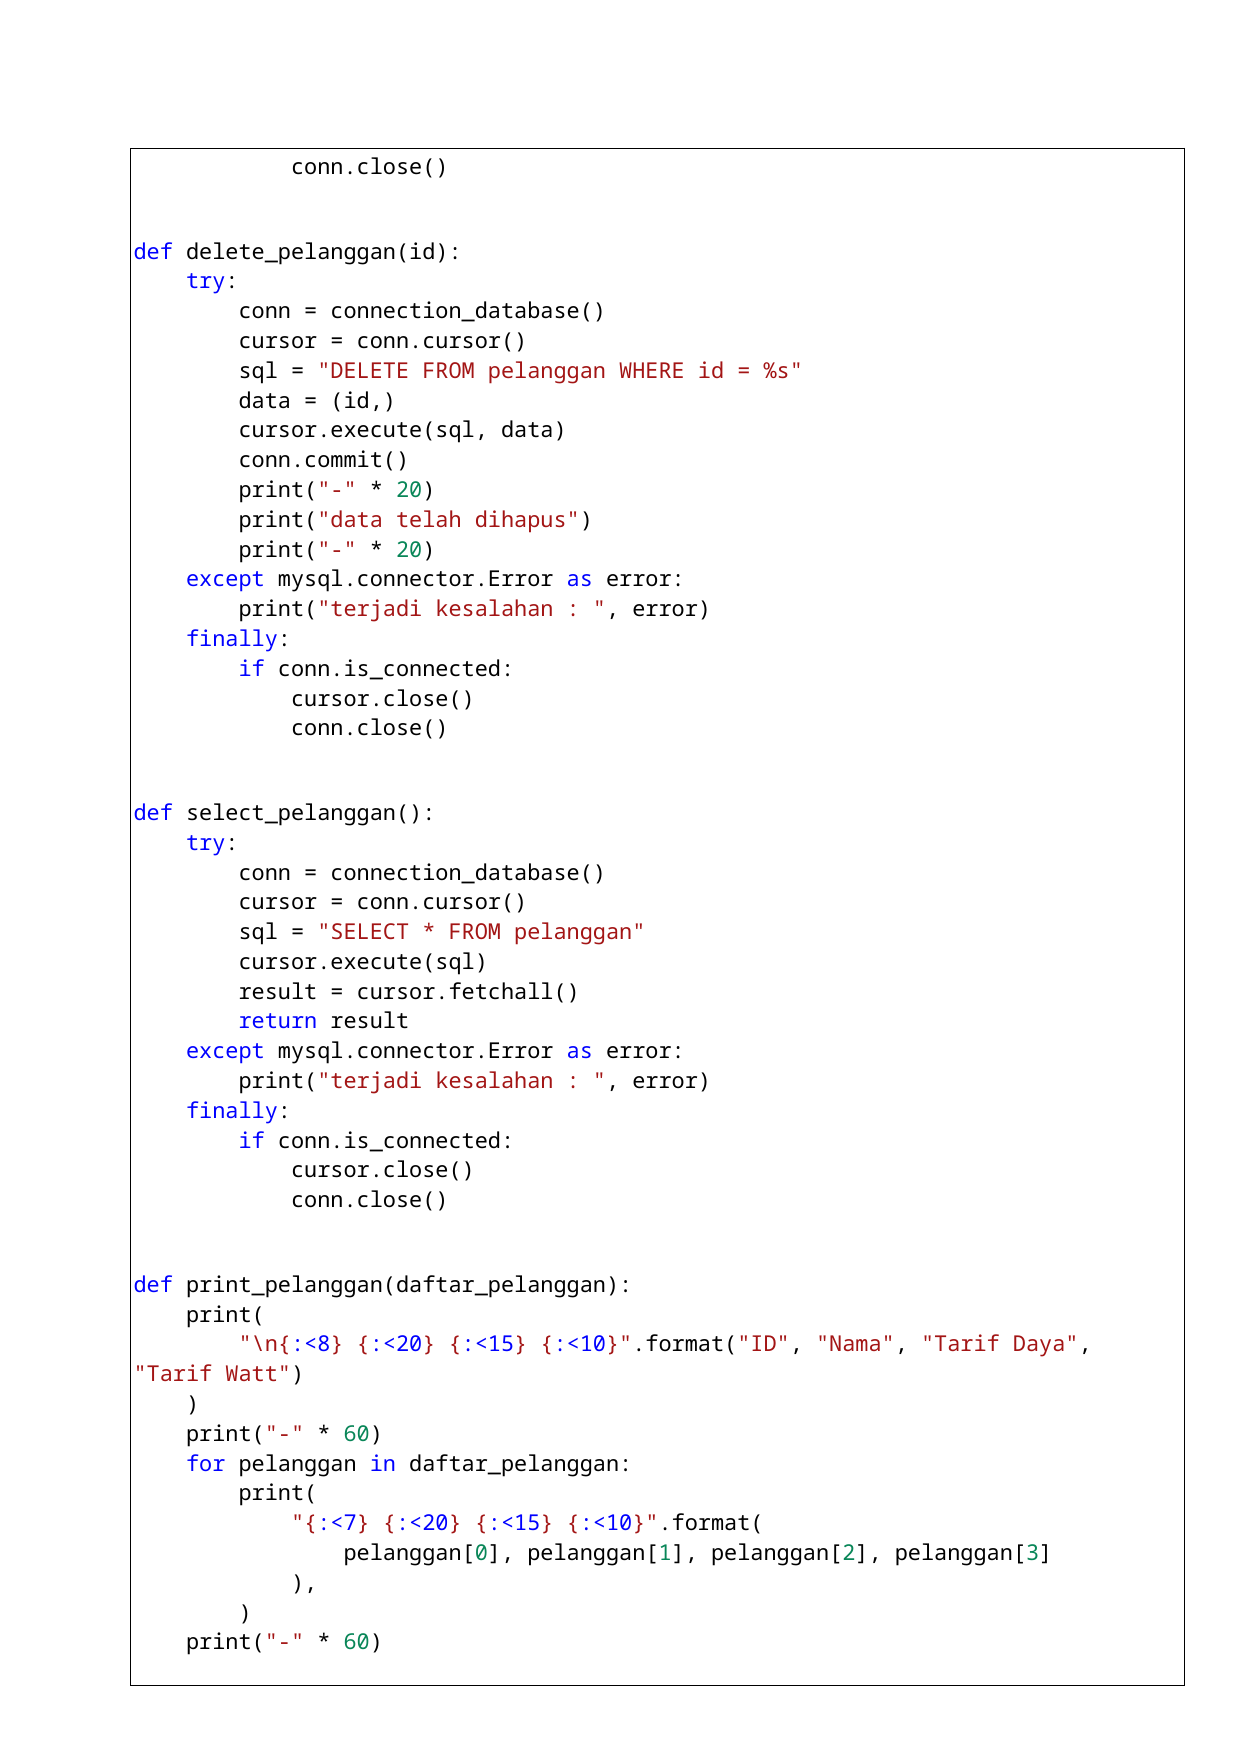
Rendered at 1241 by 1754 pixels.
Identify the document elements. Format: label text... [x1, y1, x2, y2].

text conn.close() [133, 1184, 1182, 1214]
text def print_pelanggan(daftar_pelanggan): [131, 1266, 1184, 1298]
text conn.close() [133, 712, 1182, 742]
text print("data telah dihapus") [133, 504, 1182, 533]
text "{:<7} {:<20} {:<15} {:<10}".format( [133, 1507, 1182, 1537]
text except mysql.connector.Error as error: [133, 563, 1182, 593]
text "\n{:<8} {:<20} {:<15} {:<10}".format("ID", "Nama", "Tarif Daya", "Tarif Watt") [133, 1328, 1182, 1388]
text cursor.execute(sql) [133, 946, 1182, 976]
text def select_pelanggan(): [131, 794, 1184, 827]
text data = (id,) [133, 384, 1182, 414]
text print( [133, 1477, 1182, 1507]
text try: [133, 827, 1182, 856]
text print("terjadi kesalahan : ", error) [133, 593, 1182, 623]
text result = cursor.fetchall() [133, 976, 1182, 1005]
text print("terjadi kesalahan : ", error) [133, 1065, 1182, 1095]
text ), [133, 1567, 1182, 1596]
text print("-" * 60) [133, 1626, 1182, 1656]
text cursor = conn.cursor() [133, 325, 1182, 355]
text pelanggan[0], pelanggan[1], pelanggan[2], pelanggan[3] [133, 1537, 1182, 1567]
text print( [133, 1298, 1182, 1328]
text conn = connection_database() [133, 295, 1182, 325]
text conn = connection_database() [133, 856, 1182, 886]
text cursor = conn.cursor() [133, 886, 1182, 916]
text conn.commit() [133, 444, 1182, 474]
text print("-" * 20) [133, 474, 1182, 504]
text if conn.is_connected: [133, 1124, 1182, 1154]
text cursor.close() [133, 1154, 1182, 1184]
text return result [133, 1005, 1182, 1035]
text conn.close() [131, 149, 1184, 181]
text finally: [133, 1095, 1182, 1124]
text except mysql.connector.Error as error: [133, 1035, 1182, 1065]
text sql = "DELETE FROM pelanggan WHERE id = %s" [133, 355, 1182, 384]
text finally: [133, 623, 1182, 653]
text cursor.close() [133, 682, 1182, 712]
text ) [133, 1596, 1182, 1626]
text try: [133, 265, 1182, 295]
text ) [133, 1388, 1182, 1418]
text cursor.execute(sql, data) [133, 414, 1182, 444]
text def delete_pelanggan(id): [131, 232, 1184, 265]
text print("-" * 60) [133, 1418, 1182, 1447]
text for pelanggan in daftar_pelanggan: [133, 1447, 1182, 1477]
text sql = "SELECT * FROM pelanggan" [133, 916, 1182, 946]
text if conn.is_connected: [133, 653, 1182, 682]
text print("-" * 20) [133, 533, 1182, 563]
